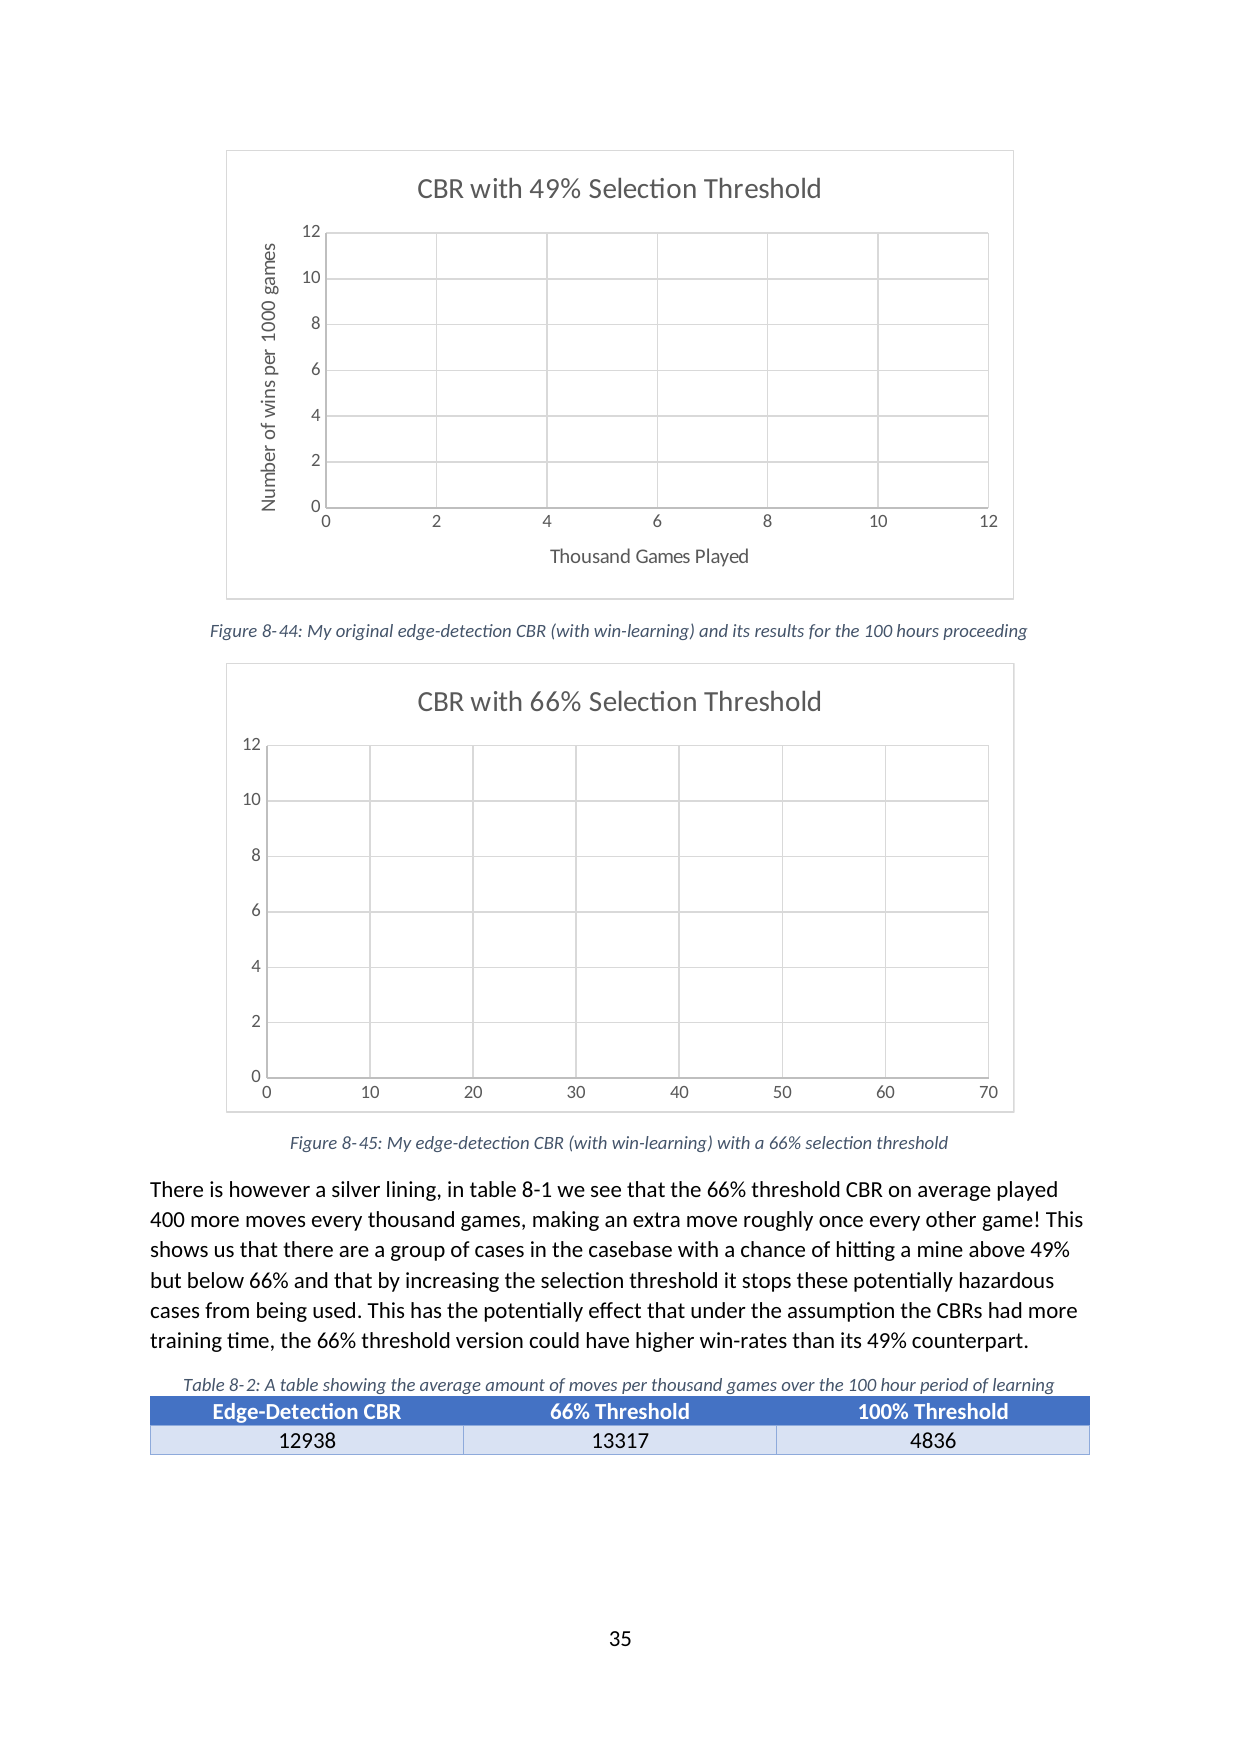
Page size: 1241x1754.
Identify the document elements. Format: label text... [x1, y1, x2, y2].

table_header Edge-Detection CBR [151, 1397, 463, 1425]
text There is however a silver lining, in table 8-1 we see that the 66% threshold CBR on average played 400 more moves every thousand games, making an extra move roughly once every other game! This shows us that there are a group of cases in the casebase with a chance of hitting a mine above 49% but below 66% and that by increasing the selection threshold it stops these potentially hazardous cases from being used. This has the potentially effect that under the assumption the CBRs had more training time, the 66% threshold version could have higher win-rates than its 49% counterpart. [150, 1175, 1090, 1354]
table_cell 13317 [464, 1426, 776, 1454]
table_header 66% Threshold [464, 1397, 776, 1425]
table_cell 12938 [151, 1426, 463, 1454]
table_header 100% Threshold [777, 1397, 1089, 1425]
table_cell 4836 [777, 1426, 1089, 1454]
